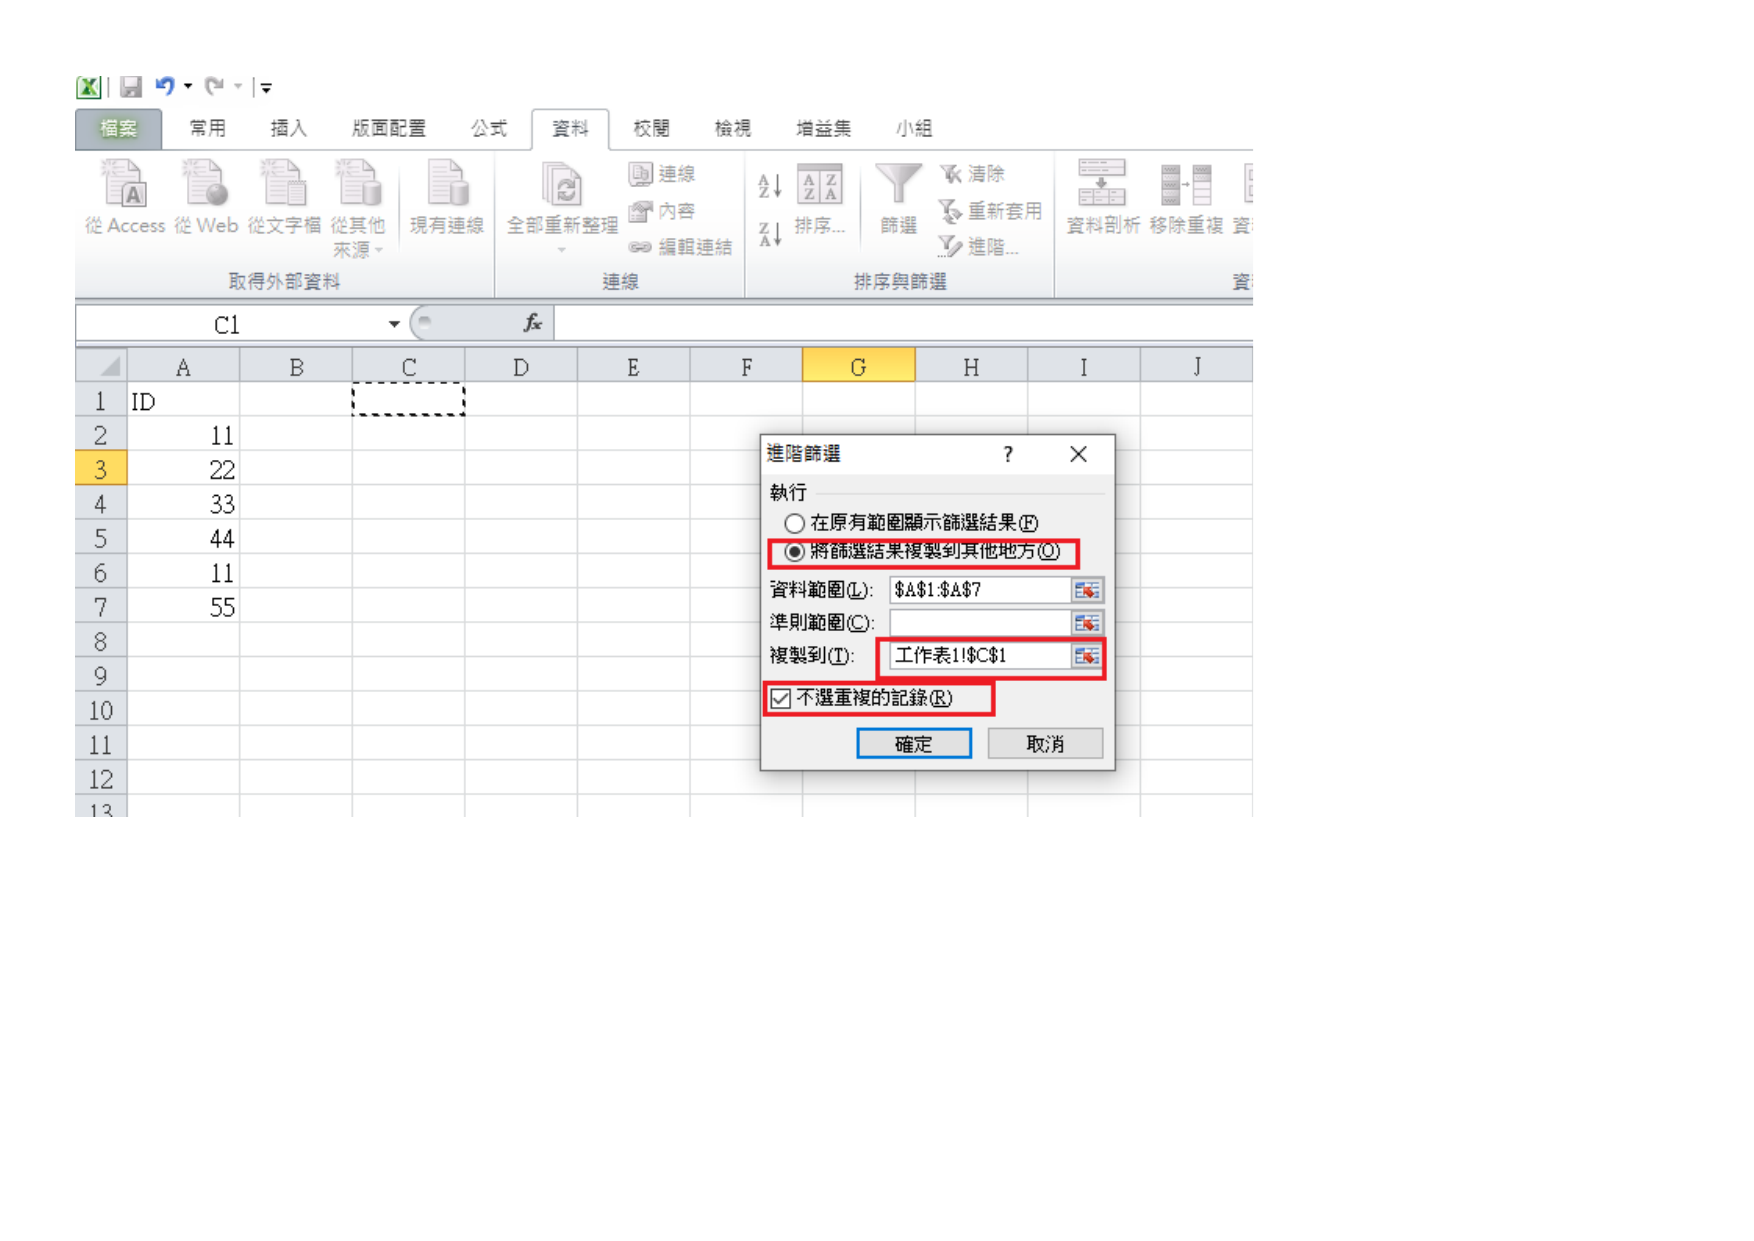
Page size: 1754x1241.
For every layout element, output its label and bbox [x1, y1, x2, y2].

picture [75, 76, 1254, 817]
